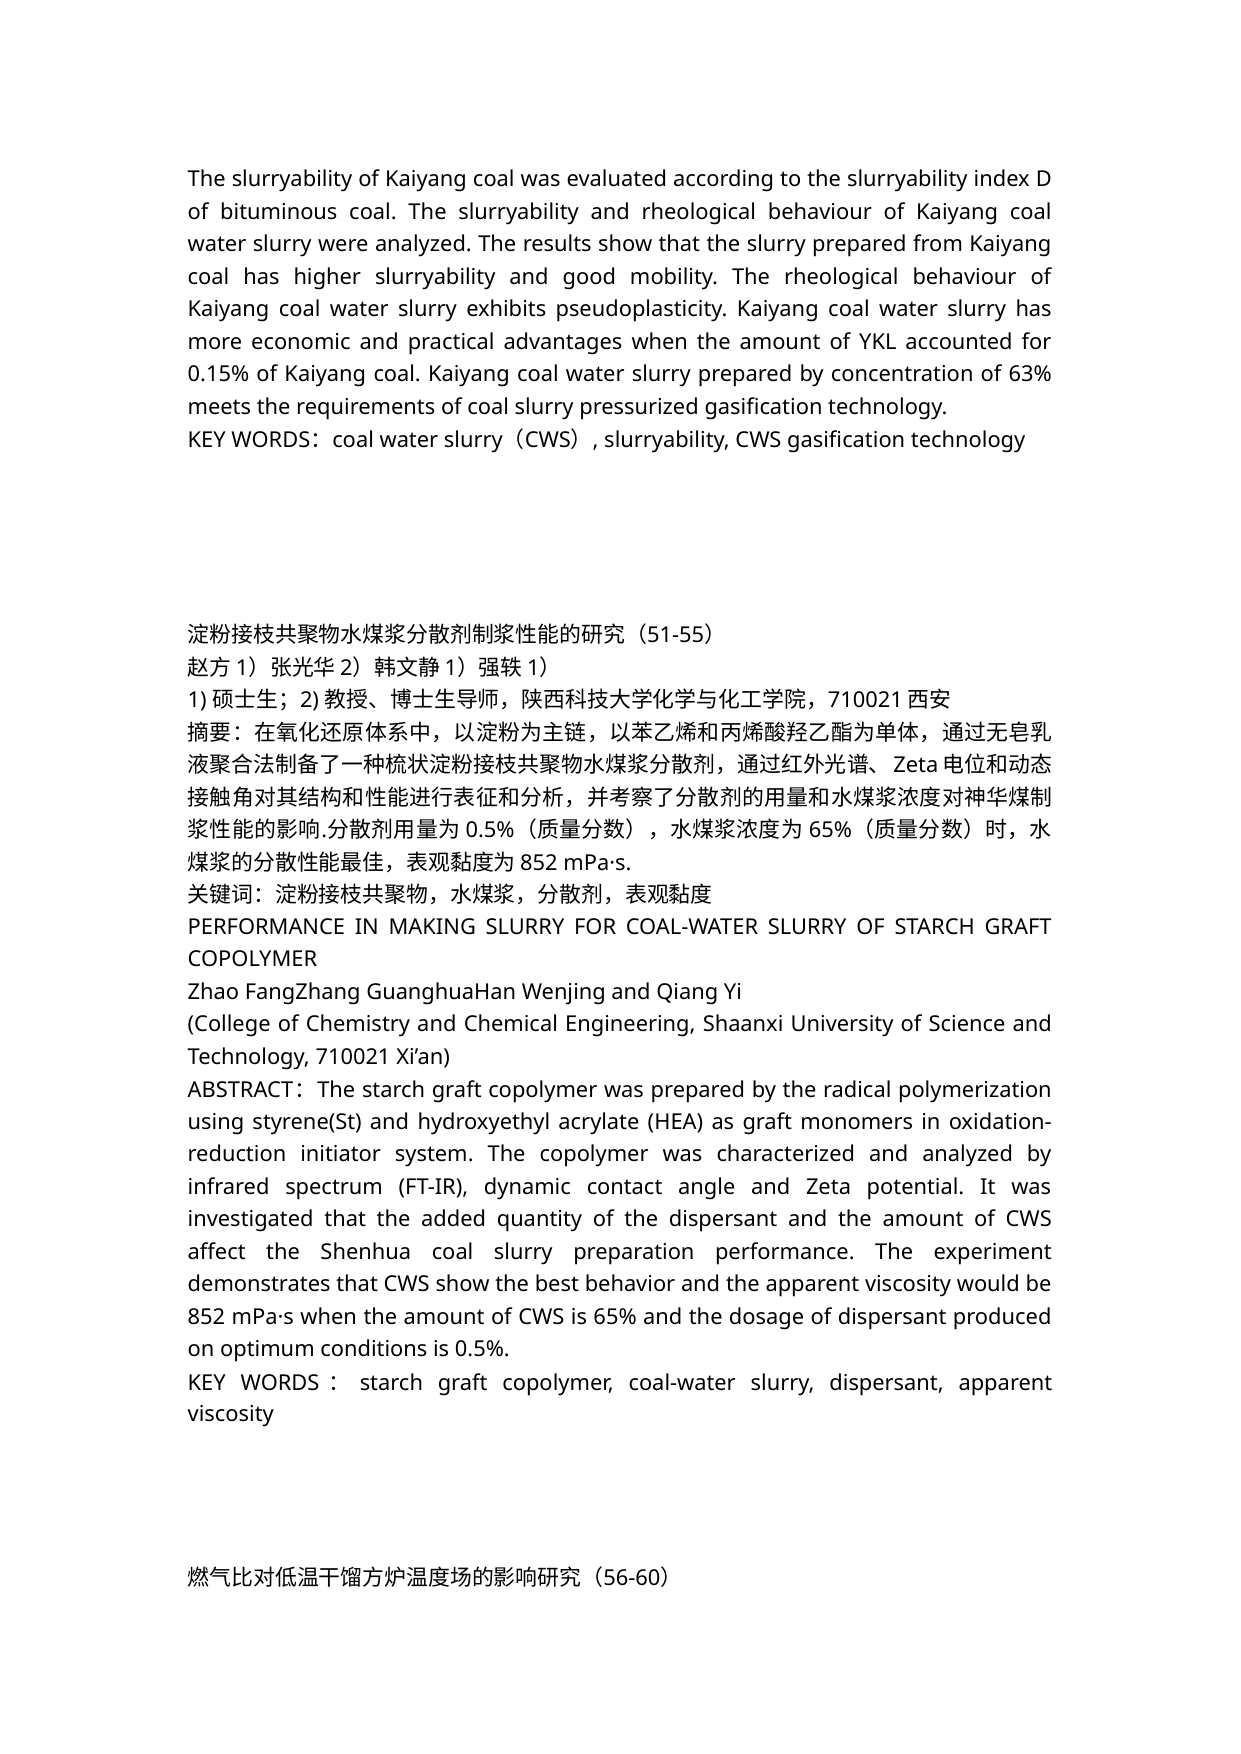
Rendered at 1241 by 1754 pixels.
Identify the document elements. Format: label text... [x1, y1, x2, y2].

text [187, 162, 1053, 422]
text (College of Chemistry and Chemical Engineering, Shaanxi University of Science and Technology, 710021 Xi’an) [187, 1007, 1053, 1072]
text 赵方1）张光华2）韩文静1）强轶1） [187, 649, 1053, 682]
text 1) 硕士生；2) 教授、博士生导师，陕西科技大学化学与化工学院，710021西安 [187, 682, 1053, 714]
text Zhao FangZhang GuanghuaHan Wenjing and Qiang Yi [187, 974, 1053, 1007]
text 燃气比对低温干馏方炉温度场的影响研究（56-60） [187, 1559, 1053, 1592]
text KEY WORDS：starch graft copolymer, coal-water slurry, dispersant, apparent viscosity [187, 1364, 1053, 1429]
text ABSTRACT：The starch graft copolymer was prepared by the radical polymerization using styrene(St) and hydroxyethyl acrylate (HEA) as graft monomers in oxidation-reduction initiator system. The copolymer was characterized and analyzed by infrared spectrum (FT-IR), dynamic contact angle and Zeta potential. It was investigated that the added quantity of the dispersant and the amount of CWS affect the Shenhua coal slurry preparation performance. The experiment demonstrates that CWS show the best behavior and the apparent viscosity would be 852 mPa·s when the amount of CWS is 65% and the dosage of dispersant produced on optimum conditions is 0.5%. [187, 1072, 1053, 1364]
text 淀粉接枝共聚物水煤浆分散剂制浆性能的研究（51-55） [187, 617, 1053, 649]
text PERFORMANCE IN MAKING SLURRY FOR COAL-WATER SLURRY OF STARCH GRAFT COPOLYMER [187, 909, 1053, 974]
text KEY WORDS：coal water slurry（CWS）, slurryability, CWS gasification technology [187, 422, 1053, 454]
text 关键词：淀粉接枝共聚物，水煤浆，分散剂，表观黏度 [187, 877, 1053, 909]
text 摘要：在氧化还原体系中，以淀粉为主链，以苯乙烯和丙烯酸羟乙酯为单体，通过无皂乳液聚合法制备了一种梳状淀粉接枝共聚物水煤浆分散剂，通过红外光谱、Zeta电位和动态接触角对其结构和性能进行表征和分析，并考察了分散剂的用量和水煤浆浓度对神华煤制浆性能的影响.分散剂用量为0.5%（质量分数），水煤浆浓度为65%（质量分数）时，水煤浆的分散性能最佳，表观黏度为852 mPa·s. [187, 714, 1053, 877]
